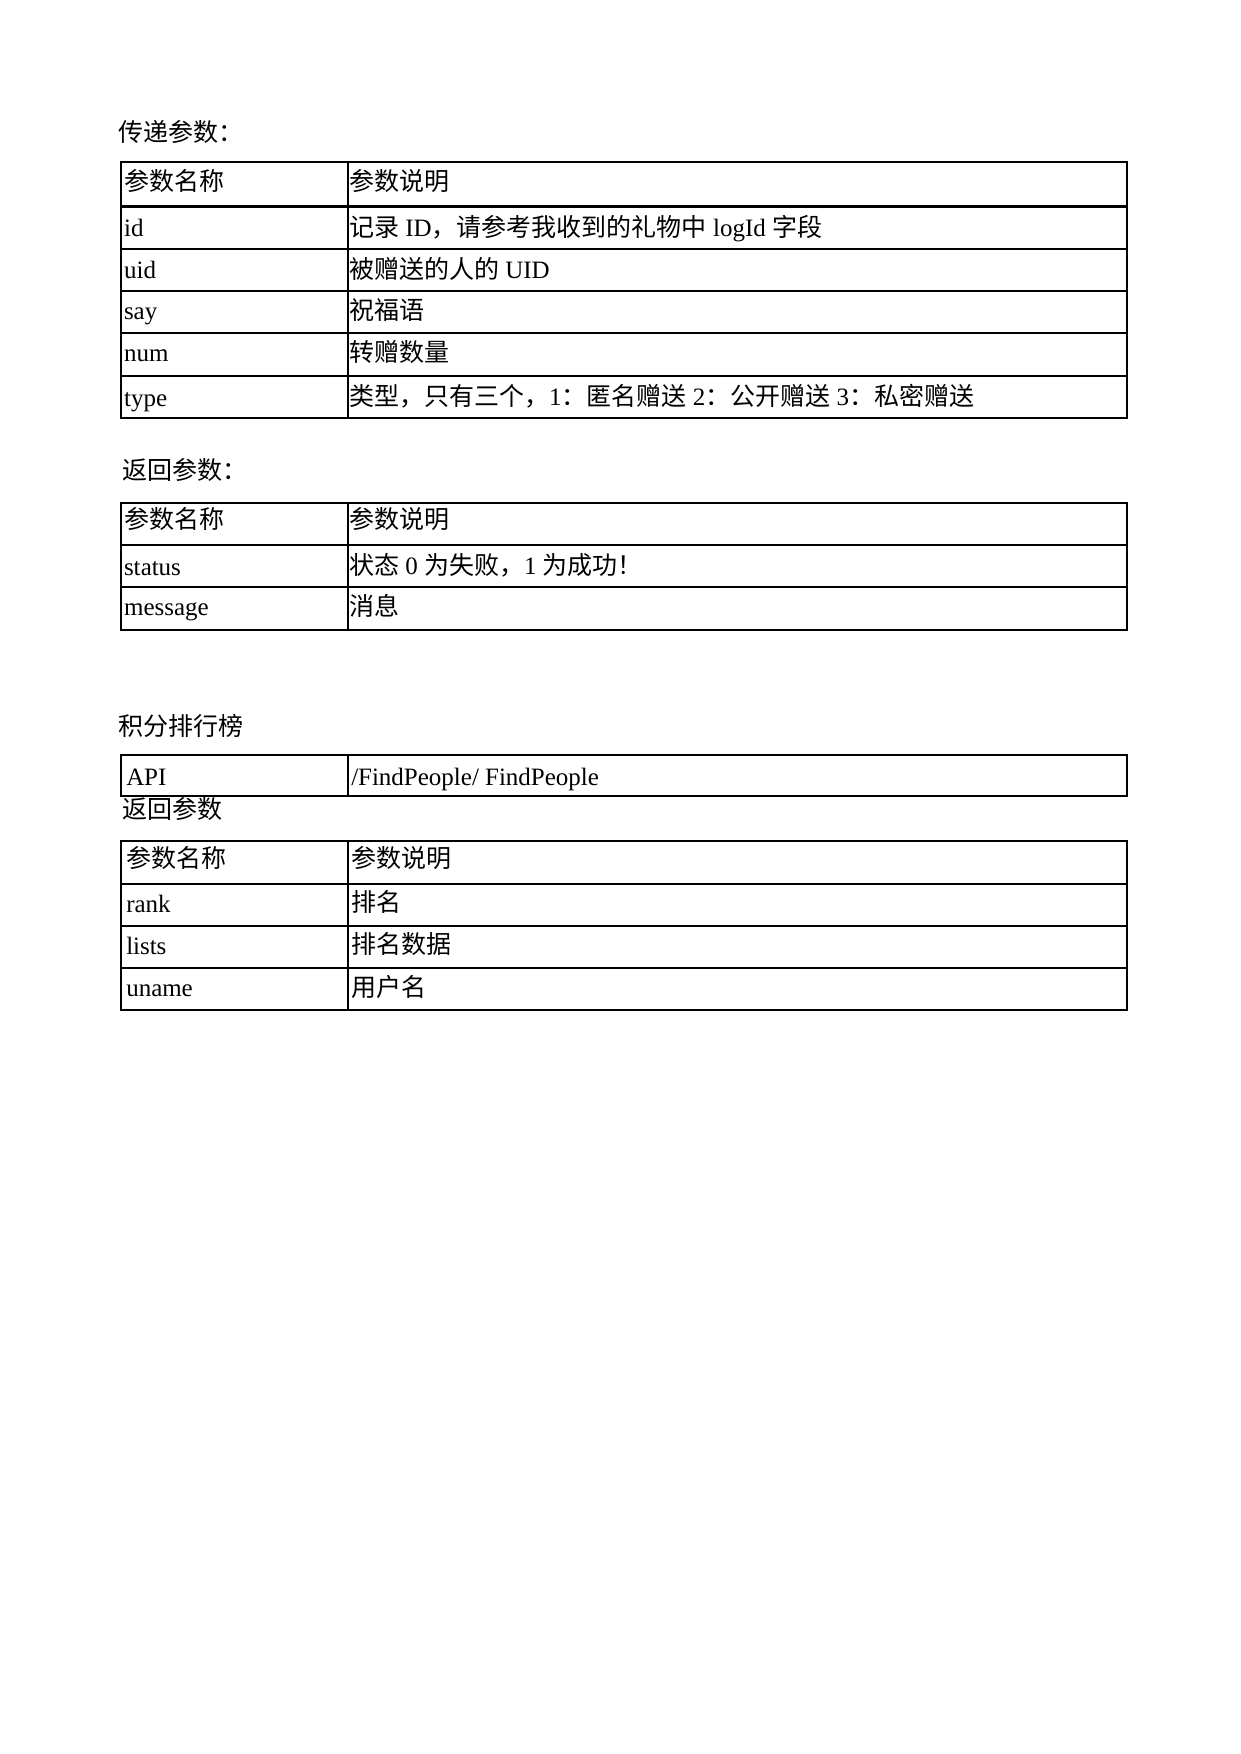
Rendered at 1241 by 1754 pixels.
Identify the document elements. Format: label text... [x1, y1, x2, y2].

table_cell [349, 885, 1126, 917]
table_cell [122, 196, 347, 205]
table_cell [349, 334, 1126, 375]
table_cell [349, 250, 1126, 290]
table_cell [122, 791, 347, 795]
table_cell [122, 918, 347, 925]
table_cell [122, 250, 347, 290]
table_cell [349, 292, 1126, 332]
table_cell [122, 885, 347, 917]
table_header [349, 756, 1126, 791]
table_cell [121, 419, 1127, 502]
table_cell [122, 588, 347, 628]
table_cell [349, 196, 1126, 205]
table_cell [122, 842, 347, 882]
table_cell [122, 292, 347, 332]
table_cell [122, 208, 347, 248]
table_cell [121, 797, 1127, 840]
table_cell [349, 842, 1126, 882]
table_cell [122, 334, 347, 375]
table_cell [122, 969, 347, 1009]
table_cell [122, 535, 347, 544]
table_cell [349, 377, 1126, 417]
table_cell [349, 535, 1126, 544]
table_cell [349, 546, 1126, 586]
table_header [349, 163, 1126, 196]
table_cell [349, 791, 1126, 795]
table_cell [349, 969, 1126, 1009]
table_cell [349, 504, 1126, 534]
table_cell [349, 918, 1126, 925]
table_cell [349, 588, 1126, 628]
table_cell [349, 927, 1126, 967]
text 传递参数： [119, 118, 1123, 147]
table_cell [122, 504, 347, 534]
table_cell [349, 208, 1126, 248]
text 积分排行榜 [119, 711, 1123, 742]
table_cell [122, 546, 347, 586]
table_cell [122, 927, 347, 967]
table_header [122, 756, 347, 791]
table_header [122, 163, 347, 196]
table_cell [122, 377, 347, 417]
